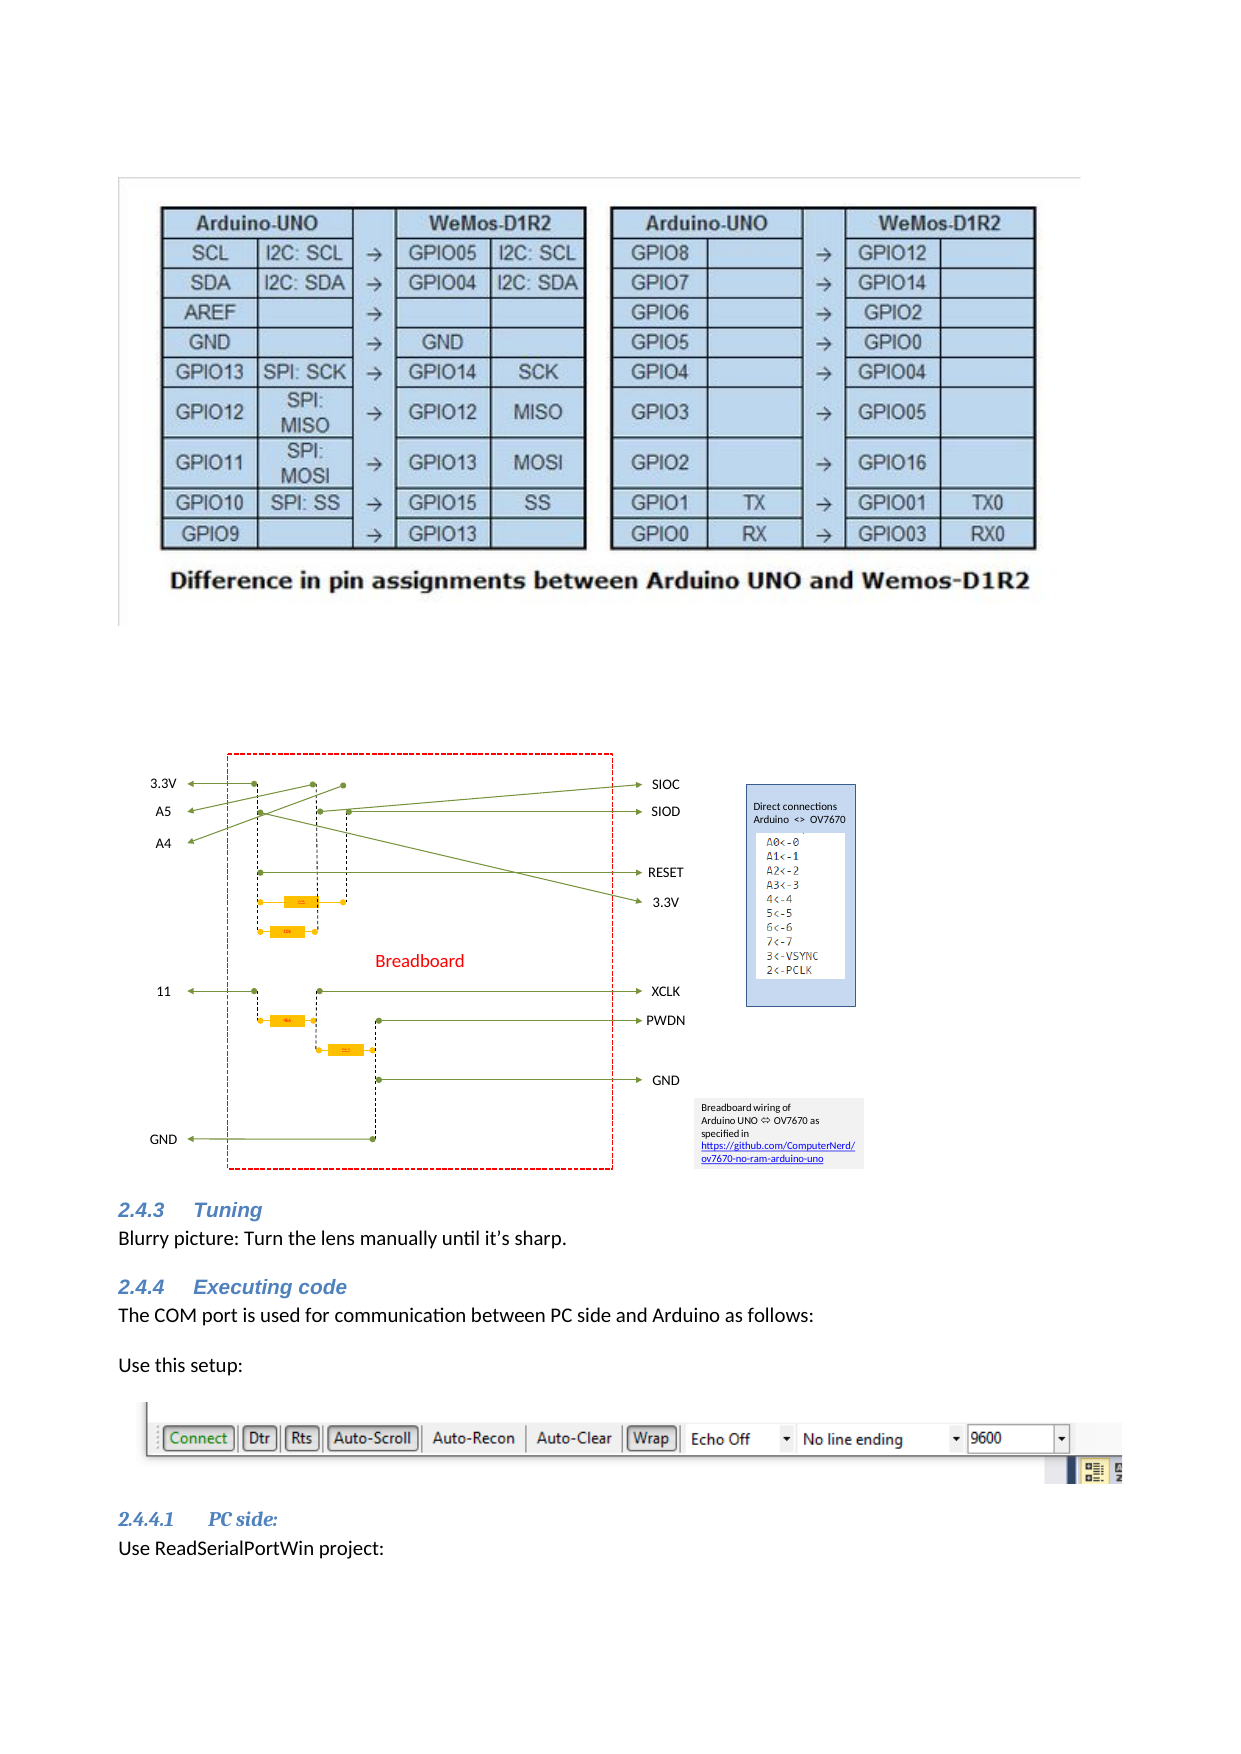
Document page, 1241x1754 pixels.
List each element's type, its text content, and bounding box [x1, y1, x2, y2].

text Blurry picture: Turn the lens manually until it’s sharp. [118, 1225, 1122, 1250]
text The COM port is used for communication between PC side and Arduino as follows: [118, 1302, 1122, 1328]
subtitle Executing code [118, 1275, 1122, 1299]
text Use this setup: [118, 1352, 1122, 1378]
picture [118, 1402, 1123, 1484]
text Use ReadSerialPortWin project: [118, 1535, 1122, 1561]
subtitle PC side: [118, 1508, 1122, 1532]
subtitle Tuning [118, 1197, 1122, 1221]
picture [118, 177, 1087, 626]
